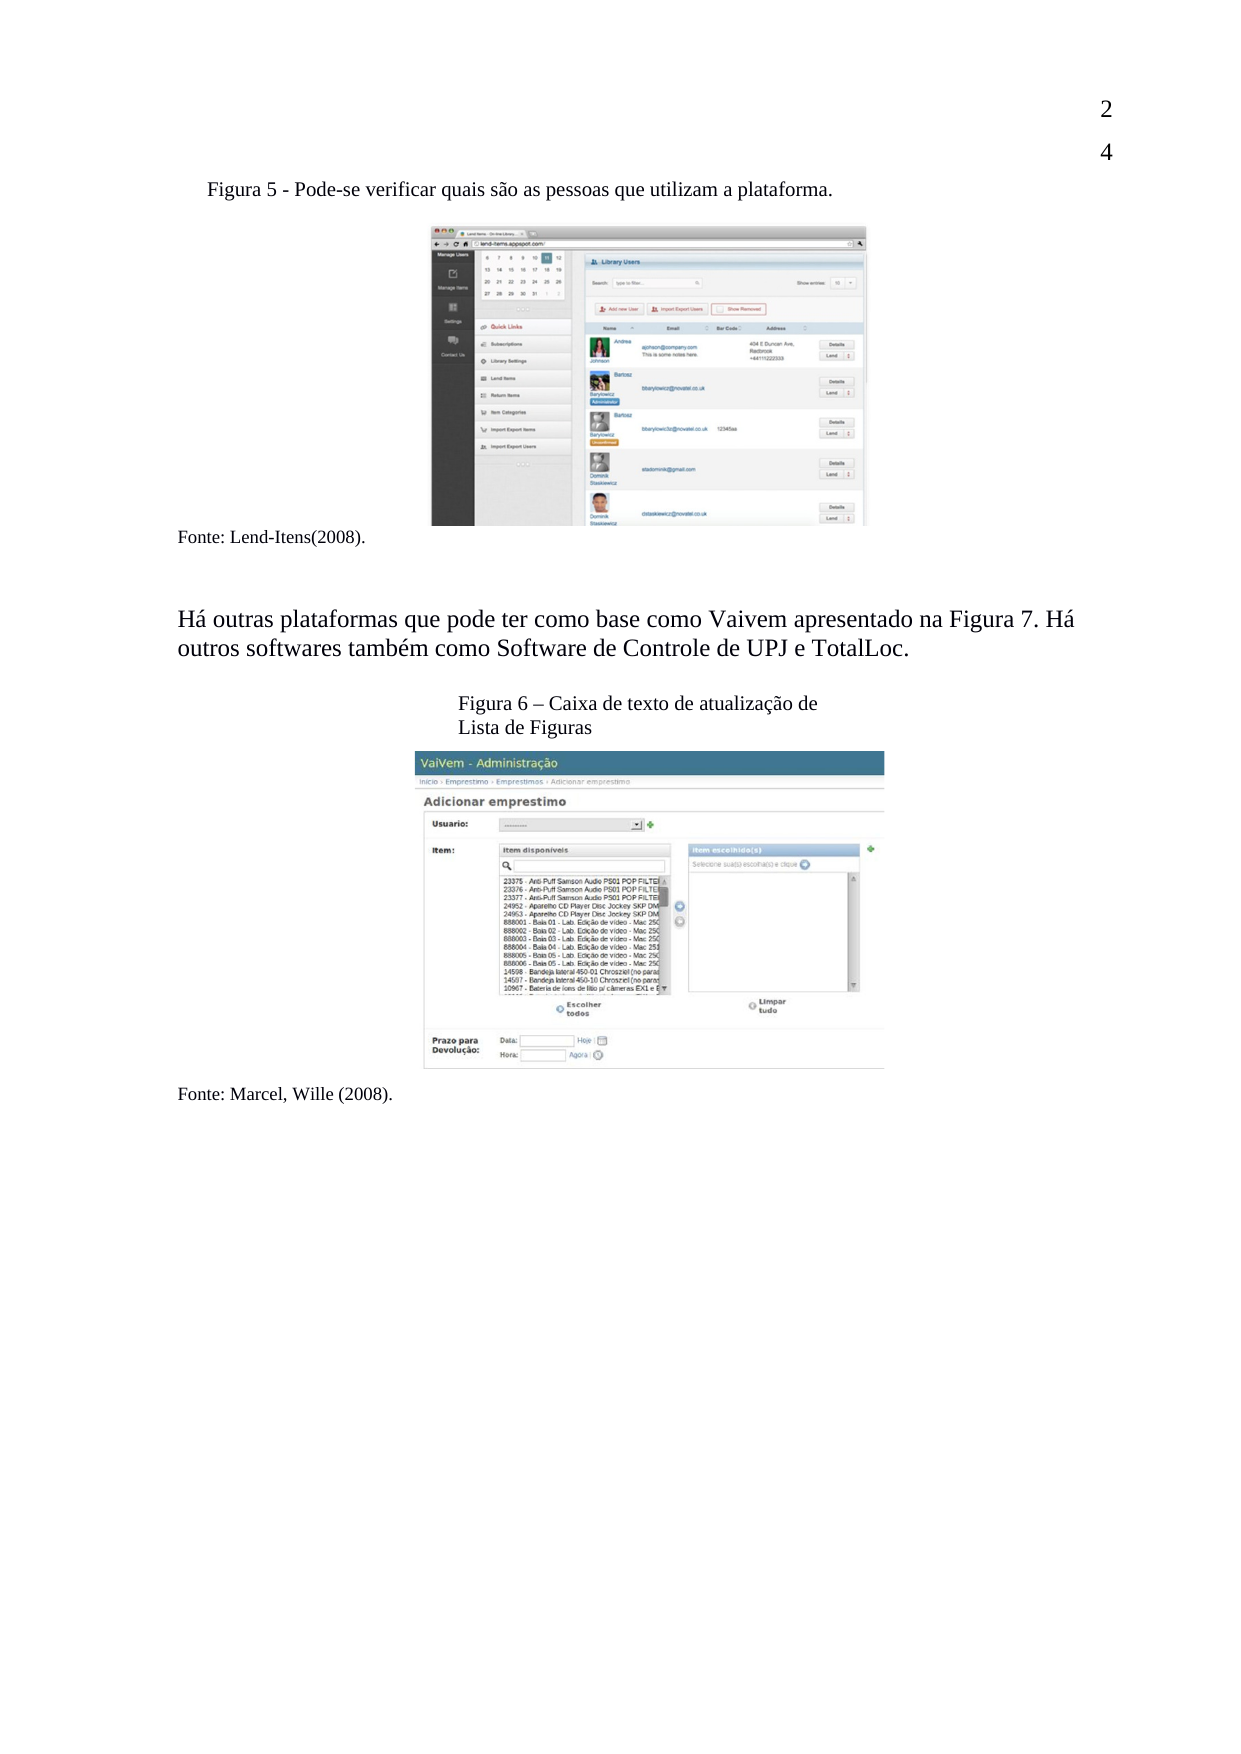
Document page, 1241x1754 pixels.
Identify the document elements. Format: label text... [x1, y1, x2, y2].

text Fonte: Marcel, Wille (2008). [177, 1083, 1122, 1105]
text Fonte: Lend-Itens(2008). [177, 526, 1122, 547]
text Há outras plataformas que pode ter como base como Vaivem apresentado na Figura 7. Há outros softwares também como Software de Controle de UPJ e TotalLoc. [177, 604, 1122, 662]
text Figura 5 - Pode-se verificar quais são as pessoas que utilizam a plataforma. [207, 177, 1122, 201]
text Figura 6 – Caixa de texto de atualização de Lista de Figuras [458, 691, 842, 739]
picture [414, 751, 885, 1069]
picture [416, 213, 883, 526]
